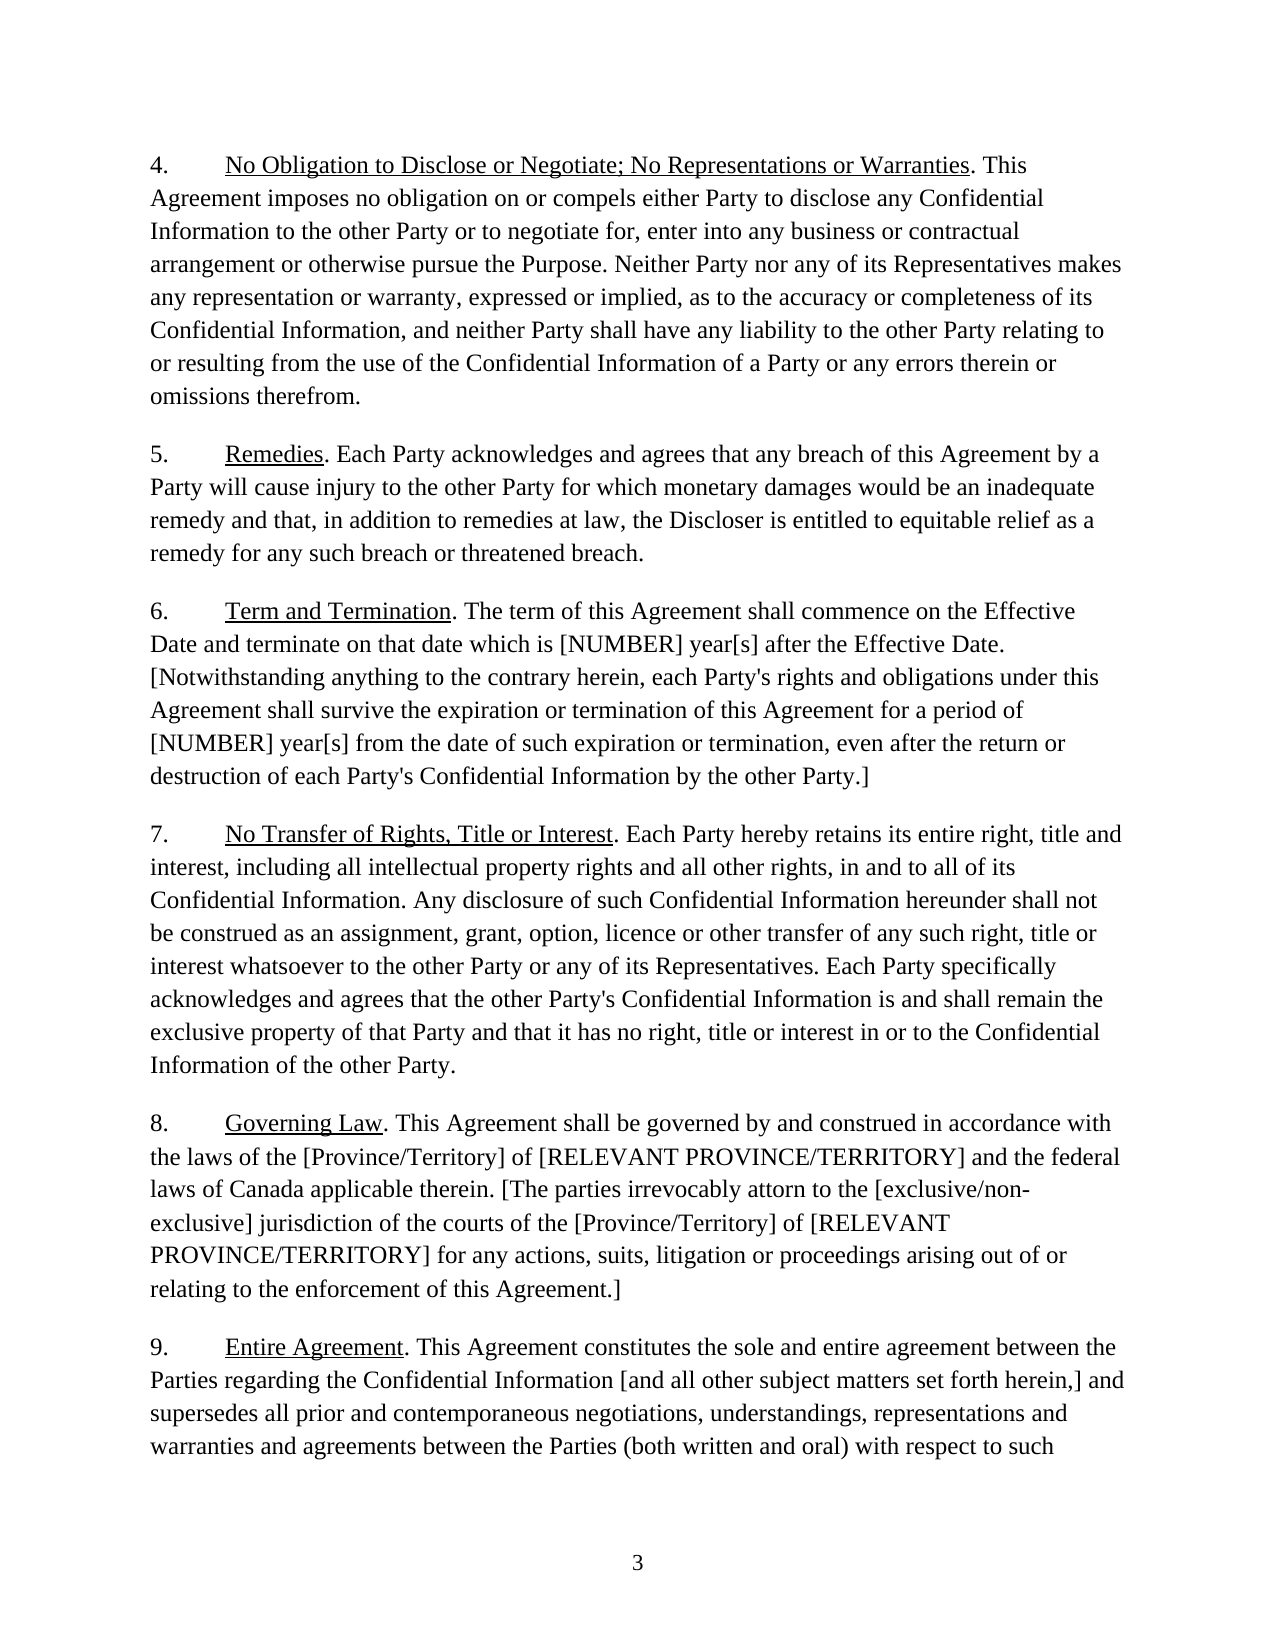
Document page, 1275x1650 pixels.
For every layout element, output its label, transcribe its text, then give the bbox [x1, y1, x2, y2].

text Governing Law. This Agreement shall be governed by and construed in accordance with the laws of the [Province/Territory] of [RELEVANT PROVINCE/TERRITORY] and the federal laws of Canada applicable therein. [The parties irrevocably attorn to the [exclusive/non-exclusive] jurisdiction of the courts of the [Province/Territory] of [RELEVANT PROVINCE/TERRITORY] for any actions, suits, litigation or proceedings arising out of or relating to the enforcement of this Agreement.] [150, 1108, 1125, 1302]
text No Transfer of Rights, Title or Interest. Each Party hereby retains its entire right, title and interest, including all intellectual property rights and all other rights, in and to all of its Confidential Information. Any disclosure of such Confidential Information hereunder shall not be construed as an assignment, grant, option, licence or other transfer of any such right, title or interest whatsoever to the other Party or any of its Representatives. Each Party specifically acknowledges and agrees that the other Party's Confidential Information is and shall remain the exclusive property of that Party and that it has no right, title or interest in or to the Confidential Information of the other Party. [150, 819, 1125, 1079]
text Remedies. Each Party acknowledges and agrees that any breach of this Agreement by a Party will cause injury to the other Party for which monetary damages would be an inadequate remedy and that, in addition to remedies at law, the Discloser is entitled to equitable relief as a remedy for any such breach or threatened breach. [150, 439, 1125, 567]
text No Obligation to Disclose or Negotiate; No Representations or Warranties. This Agreement imposes no obligation on or compels either Party to disclose any Confidential Information to the other Party or to negotiate for, enter into any business or contractual arrangement or otherwise pursue the Purpose. Neither Party nor any of its Representatives makes any representation or warranty, expressed or implied, as to the accuracy or completeness of its Confidential Information, and neither Party shall have any liability to the other Party relating to or resulting from the use of the Confidential Information of a Party or any errors therein or omissions therefrom. [150, 150, 1125, 410]
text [150, 1332, 1125, 1459]
text Term and Termination. The term of this Agreement shall commence on the Effective Date and terminate on that date which is [NUMBER] year[s] after the Effective Date. [Notwithstanding anything to the contrary herein, each Party's rights and obligations under this Agreement shall survive the expiration or termination of this Agreement for a period of [NUMBER] year[s] from the date of such expiration or termination, even after the return or destruction of each Party's Confidential Information by the other Party.] [150, 596, 1125, 790]
